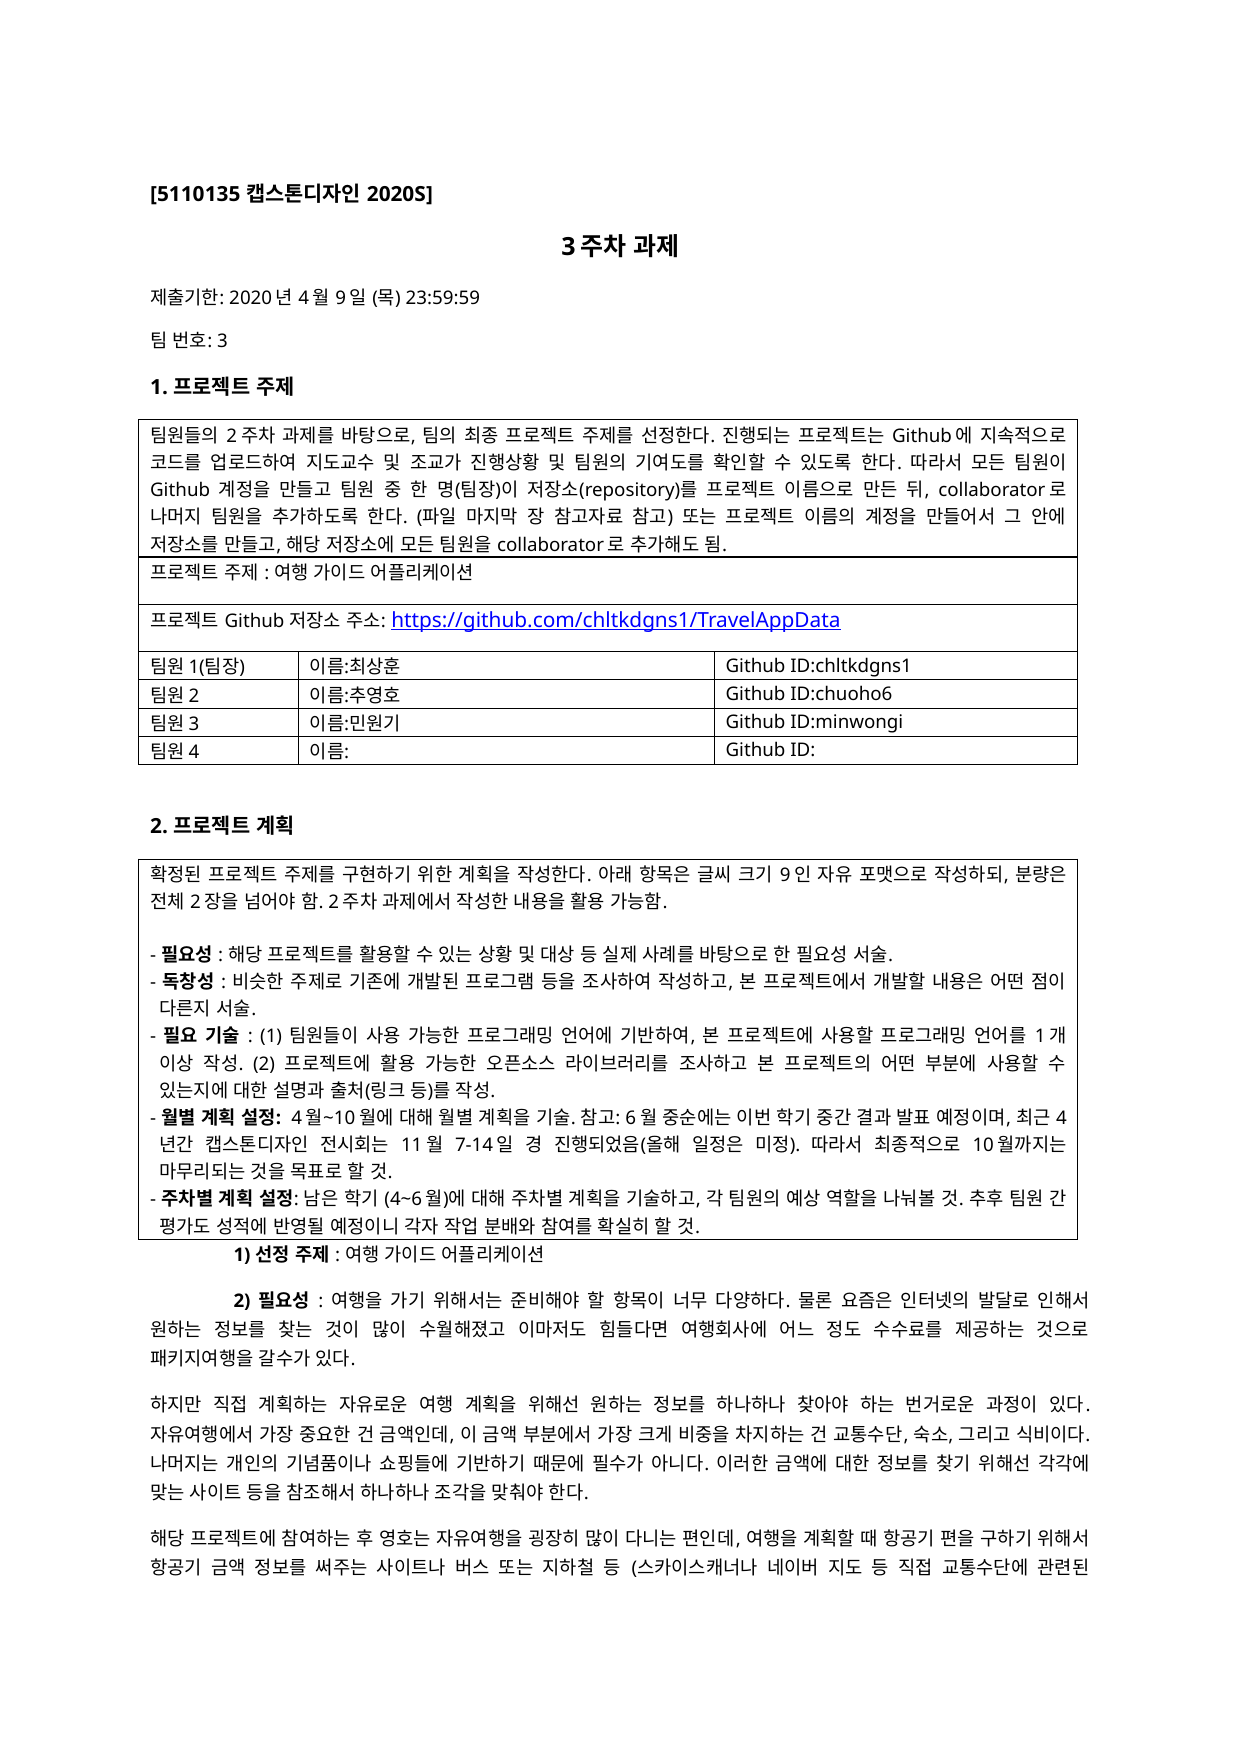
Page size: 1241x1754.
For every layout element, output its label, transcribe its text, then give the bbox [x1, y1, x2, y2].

text 제출기한: 2020년 4월 9일 (목) 23:59:59 [150, 282, 1090, 309]
table_cell 이름:민원기 [299, 709, 714, 736]
table_cell 이름: [299, 737, 714, 764]
table_header 팀원들의 2주차 과제를 바탕으로, 팀의 최종 프로젝트 주제를 선정한다. 진행되는 프로젝트는 Github에 지속적으로 코드를 업로드하여 지도교수 및 조교가 진행상황 및 팀원의 기여도를 확인할 수 있도록 한다. 따라서 모든 팀원이 Github 계정을 만들고 팀원 중 한 명(팀장)이 저장소(repository)를 프로젝트 이름으로 만든 뒤, collaborator로 나머지 팀원을 추가하도록 한다. (파일 마지막 장 참고자료 참고) 또는 프로젝트 이름의 계정을 만들어서 그 안에 저장소를 만들고, 해당 저장소에 모든 팀원을 collaborator로 추가해도 됨. [139, 420, 1077, 556]
text 1. 프로젝트 주제 [150, 370, 1090, 400]
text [150, 1524, 1090, 1580]
table_cell Github ID:chltkdgns1 [715, 652, 1077, 679]
text [5110135 캡스톤디자인 2020S] [150, 177, 1090, 207]
table_cell 팀원4 [139, 737, 298, 764]
text 하지만 직접 계획하는 자유로운 여행 계획을 위해선 원하는 정보를 하나하나 찾아야 하는 번거로운 과정이 있다. 자유여행에서 가장 중요한 건 금액인데, 이 금액 부분에서 가장 크게 비중을 차지하는 건 교통수단, 숙소, 그리고 식비이다. 나머지는 개인의 기념품이나 쇼핑들에 기반하기 때문에 필수가 아니다. 이러한 금액에 대한 정보를 찾기 위해선 각각에 맞는 사이트 등을 참조해서 하나하나 조각을 맞춰야 한다. [150, 1390, 1090, 1505]
text 2. 프로젝트 계획 [150, 809, 1090, 839]
table_cell 프로젝트 Github 저장소 주소: https://github.com/chltkdgns1/TravelAppData [139, 605, 1077, 651]
text 3주차 과제 [150, 227, 1090, 263]
text 2) 필요성 : 여행을 가기 위해서는 준비해야 할 항목이 너무 다양하다. 물론 요즘은 인터넷의 발달로 인해서 원하는 정보를 찾는 것이 많이 수월해졌고 이마저도 힘들다면 여행회사에 어느 정도 수수료를 제공하는 것으로 패키지여행을 갈수가 있다. [150, 1285, 1090, 1371]
table_cell 팀원2 [139, 680, 298, 707]
table_cell Github ID:chuoho6 [715, 680, 1077, 707]
table_header 확정된 프로젝트 주제를 구현하기 위한 계획을 작성한다. 아래 항목은 글씨 크기 9인 자유 포맷으로 작성하되, 분량은 전체 2장을 넘어야 함. 2주차 과제에서 작성한 내용을 활용 가능함. - 필요성 : 해당 프로젝트를 활용할 수 있는 상황 및 대상 등 실제 사례를 바탕으로 한 필요성 서술. - 독창성 : 비슷한 주제로 기존에 개발된 프로그램 등을 조사하여 작성하고, 본 프로젝트에서 개발할 내용은 어떤 점이 다른지 서술. - 필요 기술 : (1) 팀원들이 사용 가능한 프로그래밍 언어에 기반하여, 본 프로젝트에 사용할 프로그래밍 언어를 1개 이상 작성. (2) 프로젝트에 활용 가능한 오픈소스 라이브러리를 조사하고 본 프로젝트의 어떤 부분에 사용할 수 있는지에 대한 설명과 출처(링크 등)를 작성. - 월별 계획 설정: 4월~10월에 대해 월별 계획을 기술. 참고: 6월 중순에는 이번 학기 중간 결과 발표 예정이며, 최근 4년간 캡스톤디자인 전시회는 11월 7-14일 경 진행되었음(올해 일정은 미정). 따라서 최종적으로 10월까지는 마무리되는 것을 목표로 할 것. - 주차별 계획 설정: 남은 학기 (4~6월)에 대해 주차별 계획을 기술하고, 각 팀원의 예상 역할을 나눠볼 것. 추후 팀원 간 평가도 성적에 반영될 예정이니 각자 작업 분배와 참여를 확실히 할 것. [139, 860, 1077, 1238]
table_cell 이름:추영호 [299, 680, 714, 707]
table_cell 팀원1(팀장) [139, 652, 298, 679]
text 팀 번호: 3 [150, 326, 1090, 353]
text 1) 선정 주제 : 여행 가이드 어플리케이션 [150, 1239, 1090, 1267]
table_cell 이름:최상훈 [299, 652, 714, 679]
table_cell Github ID:minwongi [715, 709, 1077, 736]
table_cell Github ID: [715, 737, 1077, 764]
table_cell 팀원3 [139, 709, 298, 736]
table_cell 프로젝트 주제 : 여행 가이드 어플리케이션 [139, 558, 1077, 604]
